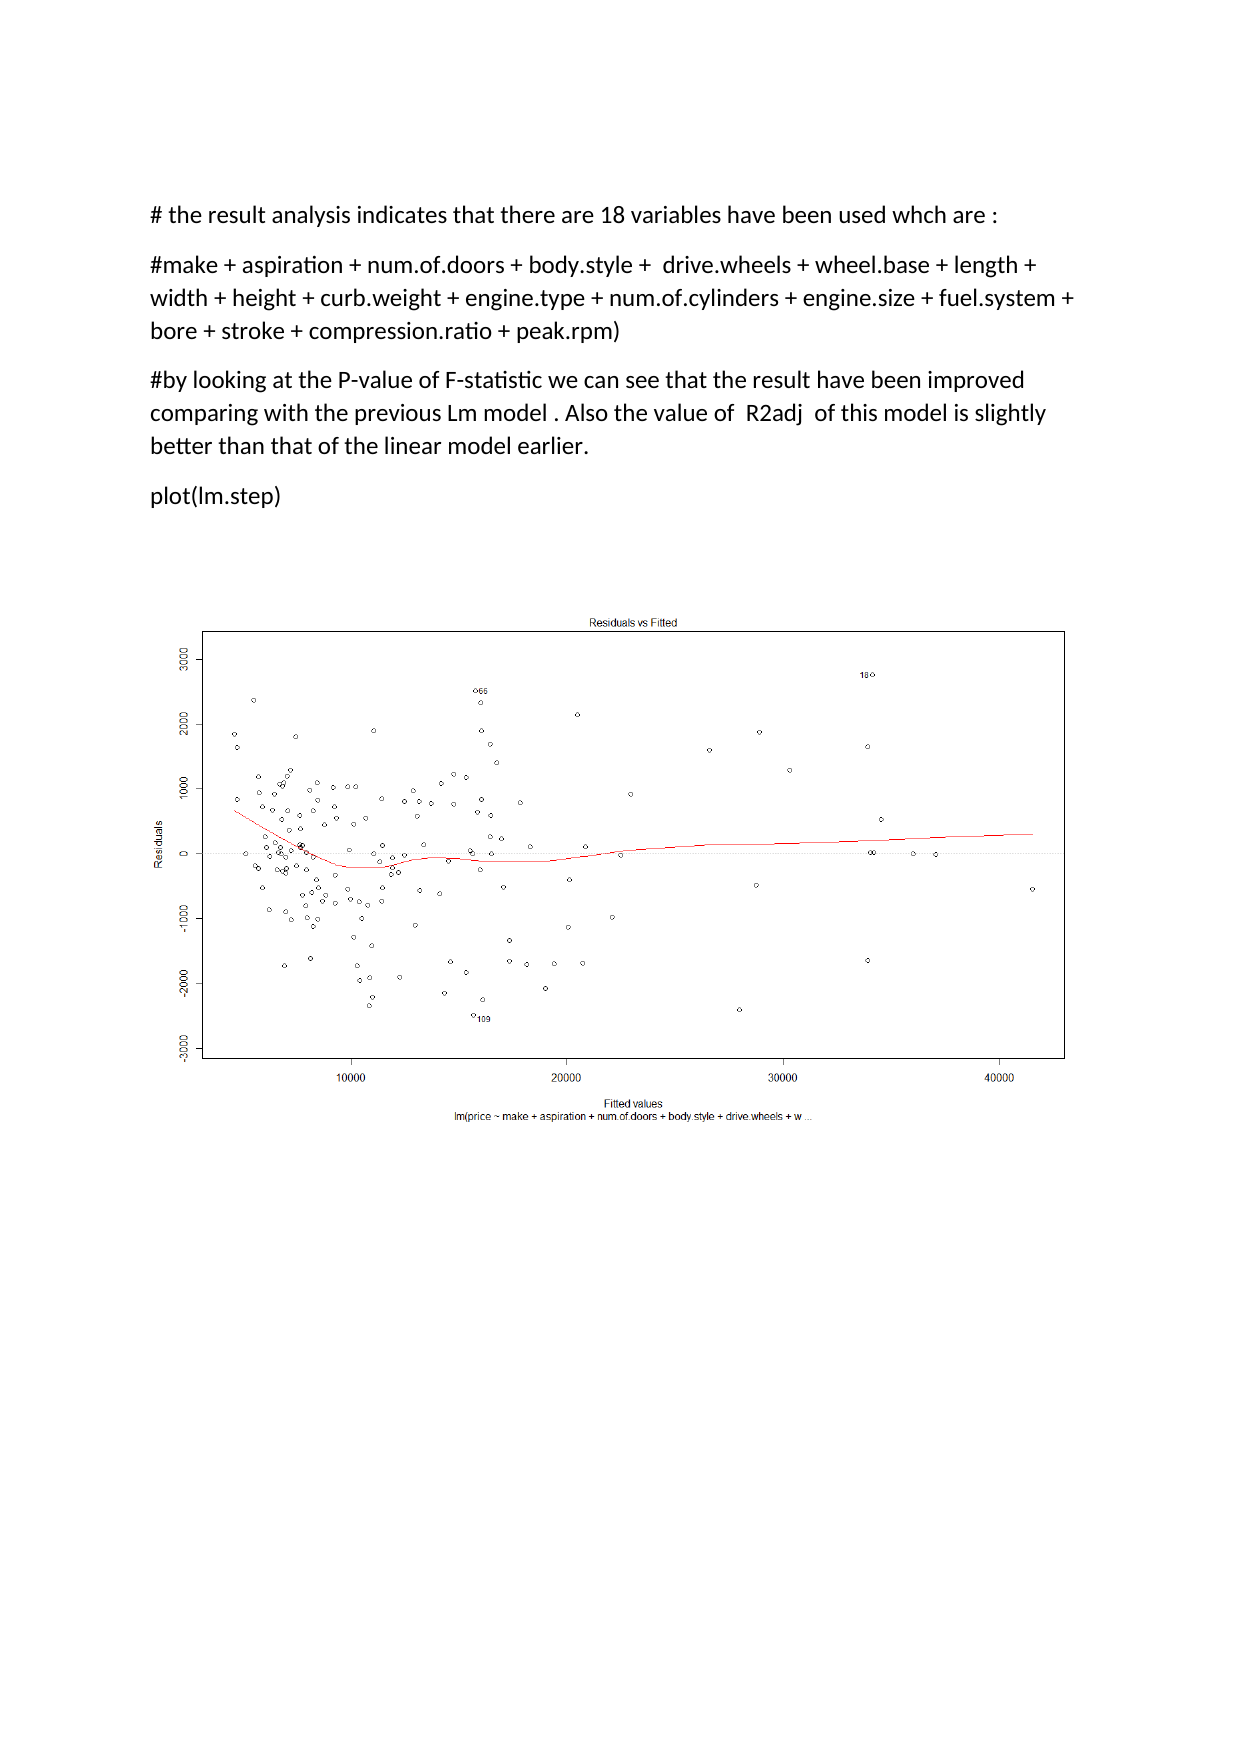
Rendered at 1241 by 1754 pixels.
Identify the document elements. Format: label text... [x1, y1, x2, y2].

text # the result analysis indicates that there are 18 variables have been used whch are : [150, 199, 1090, 230]
text #make + aspiration + num.of.doors + body.style + drive.wheels + wheel.base + length + width + height + curb.weight + engine.type + num.of.cylinders + engine.size + fuel.system + bore + stroke + compression.ratio + peak.rpm) [150, 249, 1090, 346]
text #by looking at the P-value of F-statistic we can see that the result have been improved comparing with the previous Lm model . Also the value of R2adj of this model is slightly better than that of the linear model earlier. [150, 364, 1090, 461]
picture [150, 579, 1091, 1123]
text plot(lm.step) [150, 480, 1090, 511]
